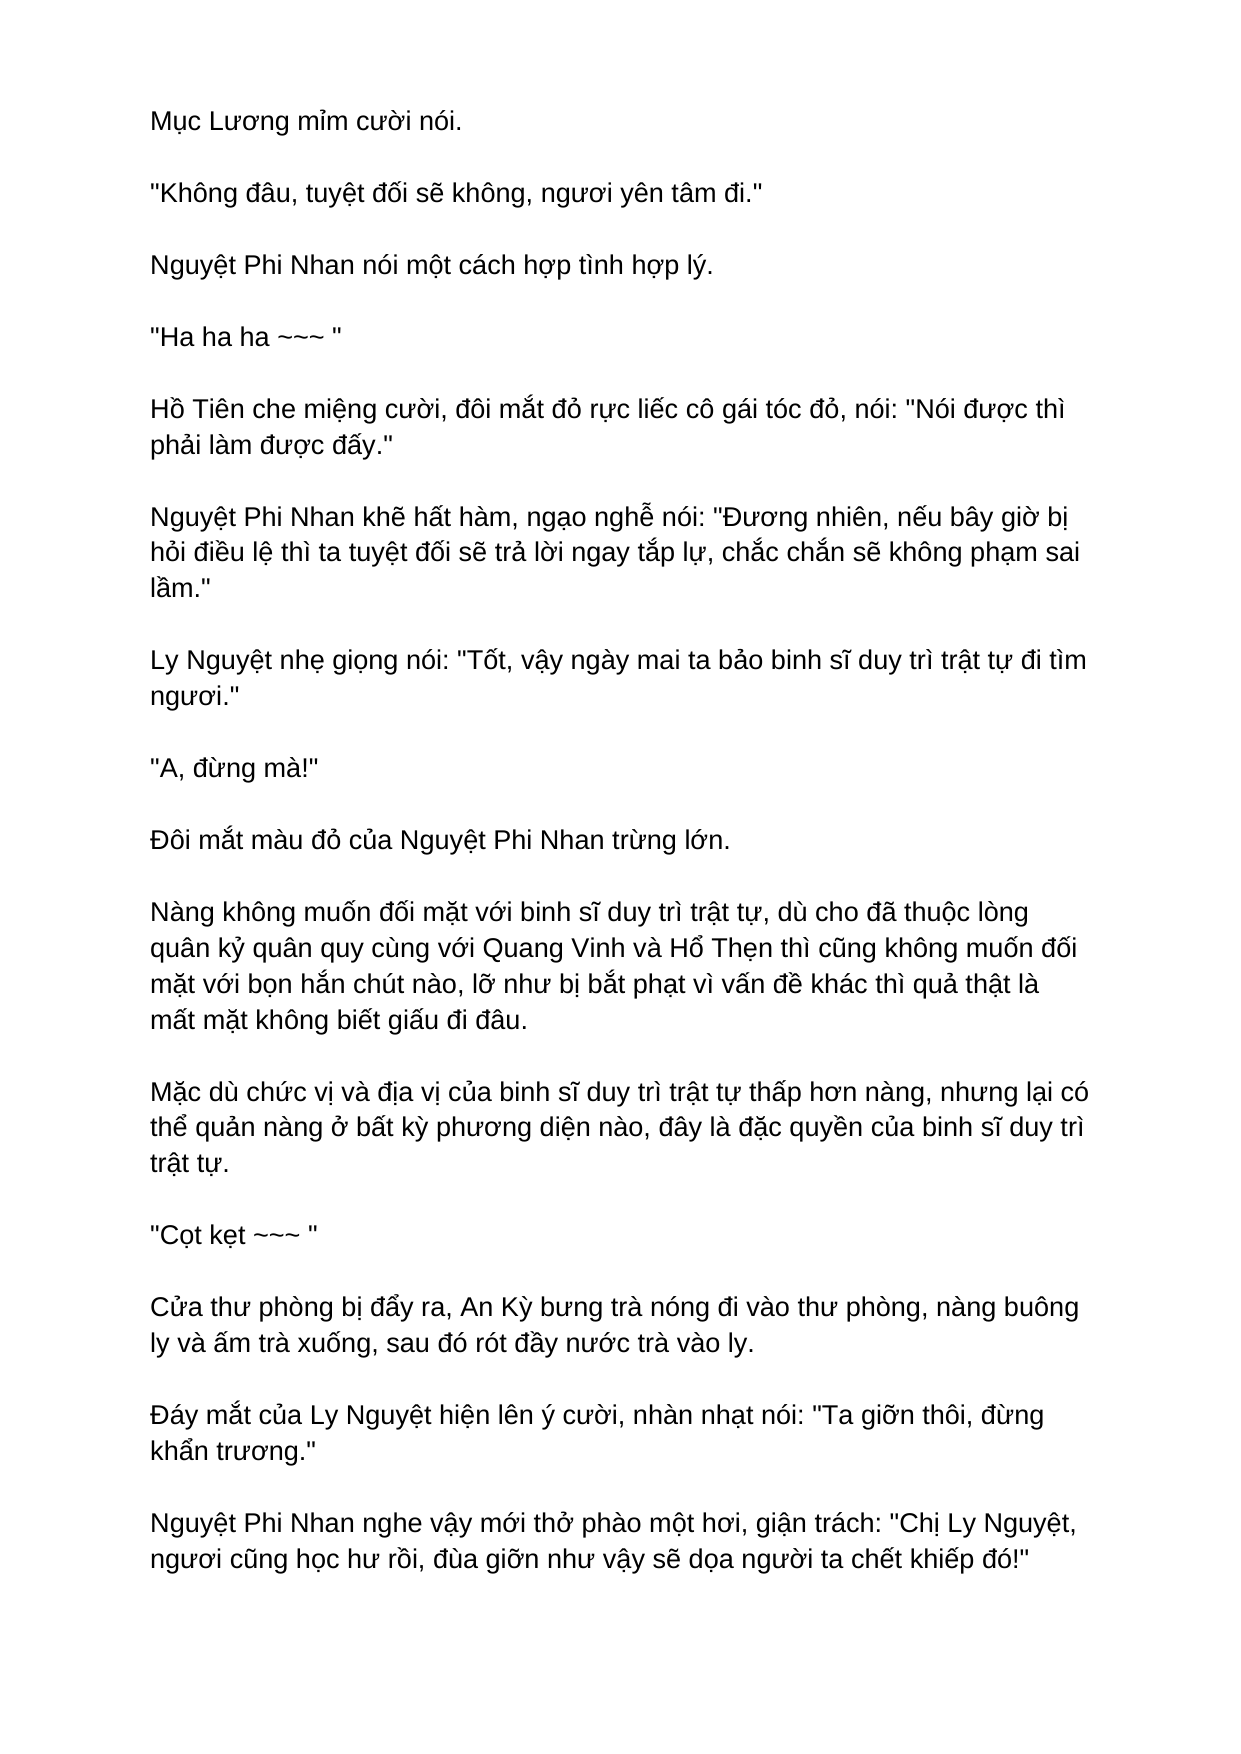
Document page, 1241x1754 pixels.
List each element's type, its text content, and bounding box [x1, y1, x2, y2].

text Nàng không muốn đối mặt với binh sĩ duy trì trật tự, dù cho đã thuộc lòng quân kỷ quân quy cùng với Quang Vinh và Hổ Thẹn thì cũng không muốn đối mặt với bọn hắn chút nào, lỡ như bị bắt phạt vì vấn đề khác thì quả thật là mất mặt không biết giấu đi đâu. [150, 896, 1090, 1035]
text Mặc dù chức vị và địa vị của binh sĩ duy trì trật tự thấp hơn nàng, nhưng lại có thể quản nàng ở bất kỳ phương diện nào, đây là đặc quyền của binh sĩ duy trì trật tự. [150, 1076, 1090, 1179]
text Nguyệt Phi Nhan nói một cách hợp tình hợp lý. [150, 249, 1090, 280]
text "Cọt kẹt ~~~ " [150, 1219, 1090, 1251]
text "Không đâu, tuyệt đối sẽ không, ngươi yên tâm đi." [150, 177, 1090, 208]
text Mục Lương mỉm cười nói. [150, 105, 1090, 136]
text Nguyệt Phi Nhan khẽ hất hàm, ngạo nghễ nói: "Đương nhiên, nếu bây giờ bị hỏi điều lệ thì ta tuyệt đối sẽ trả lời ngay tắp lự, chắc chắn sẽ không phạm sai lầm." [150, 501, 1090, 604]
text Đôi mắt màu đỏ của Nguyệt Phi Nhan trừng lớn. [150, 824, 1090, 855]
text Cửa thư phòng bị đẩy ra, An Kỳ bưng trà nóng đi vào thư phòng, nàng buông ly và ấm trà xuống, sau đó rót đầy nước trà vào ly. [150, 1291, 1090, 1358]
text Nguyệt Phi Nhan nghe vậy mới thở phào một hơi, giận trách: "Chị Ly Nguyệt, ngươi cũng học hư rồi, đùa giỡn như vậy sẽ dọa người ta chết khiếp đó!" [150, 1507, 1090, 1574]
text Ly Nguyệt nhẹ giọng nói: "Tốt, vậy ngày mai ta bảo binh sĩ duy trì trật tự đi tìm ngươi." [150, 644, 1090, 711]
text "Ha ha ha ~~~ " [150, 321, 1090, 352]
text Đáy mắt của Ly Nguyệt hiện lên ý cười, nhàn nhạt nói: "Ta giỡn thôi, đừng khẩn trương." [150, 1399, 1090, 1466]
text "A, đừng mà!" [150, 752, 1090, 783]
text Hồ Tiên che miệng cười, đôi mắt đỏ rực liếc cô gái tóc đỏ, nói: "Nói được thì phải làm được đấy." [150, 393, 1090, 460]
